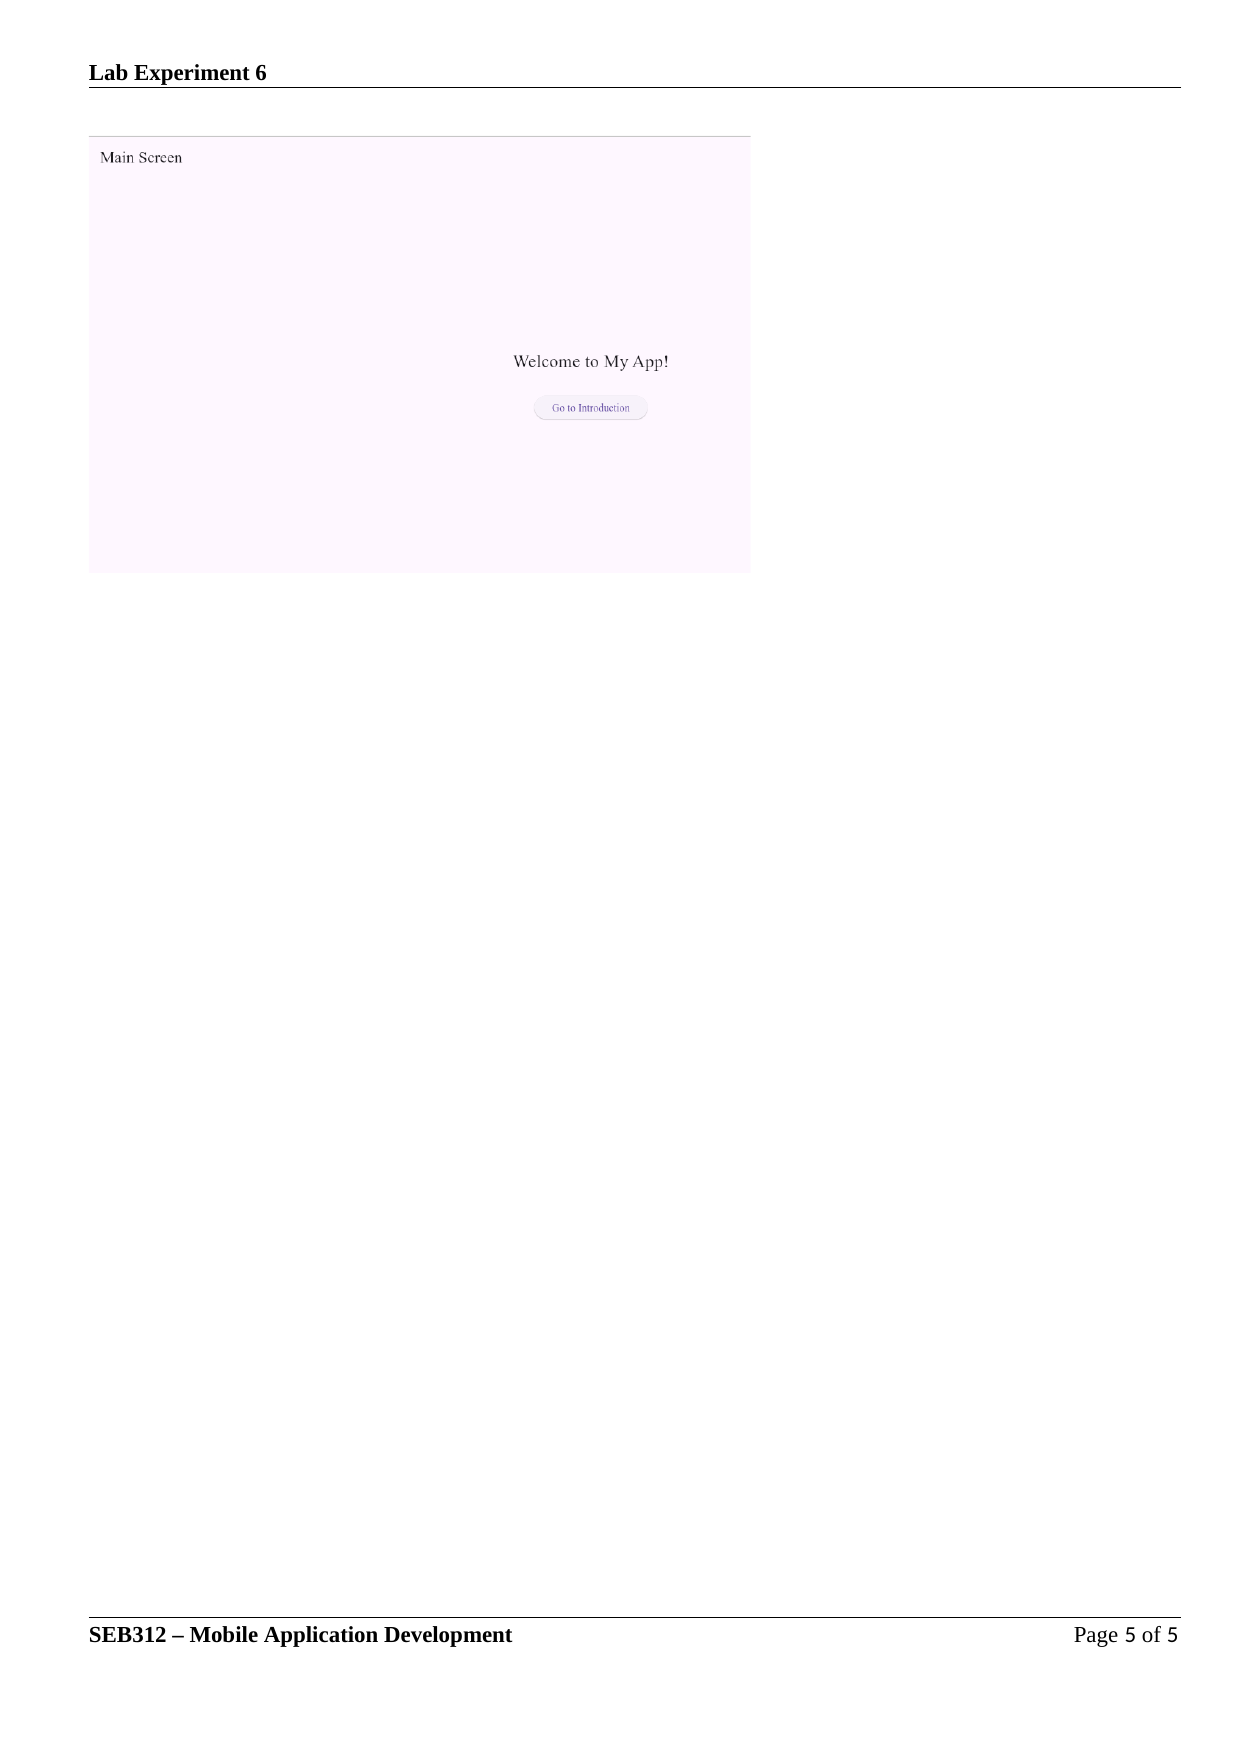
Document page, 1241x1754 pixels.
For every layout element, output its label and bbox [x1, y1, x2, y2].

picture [88, 135, 751, 573]
